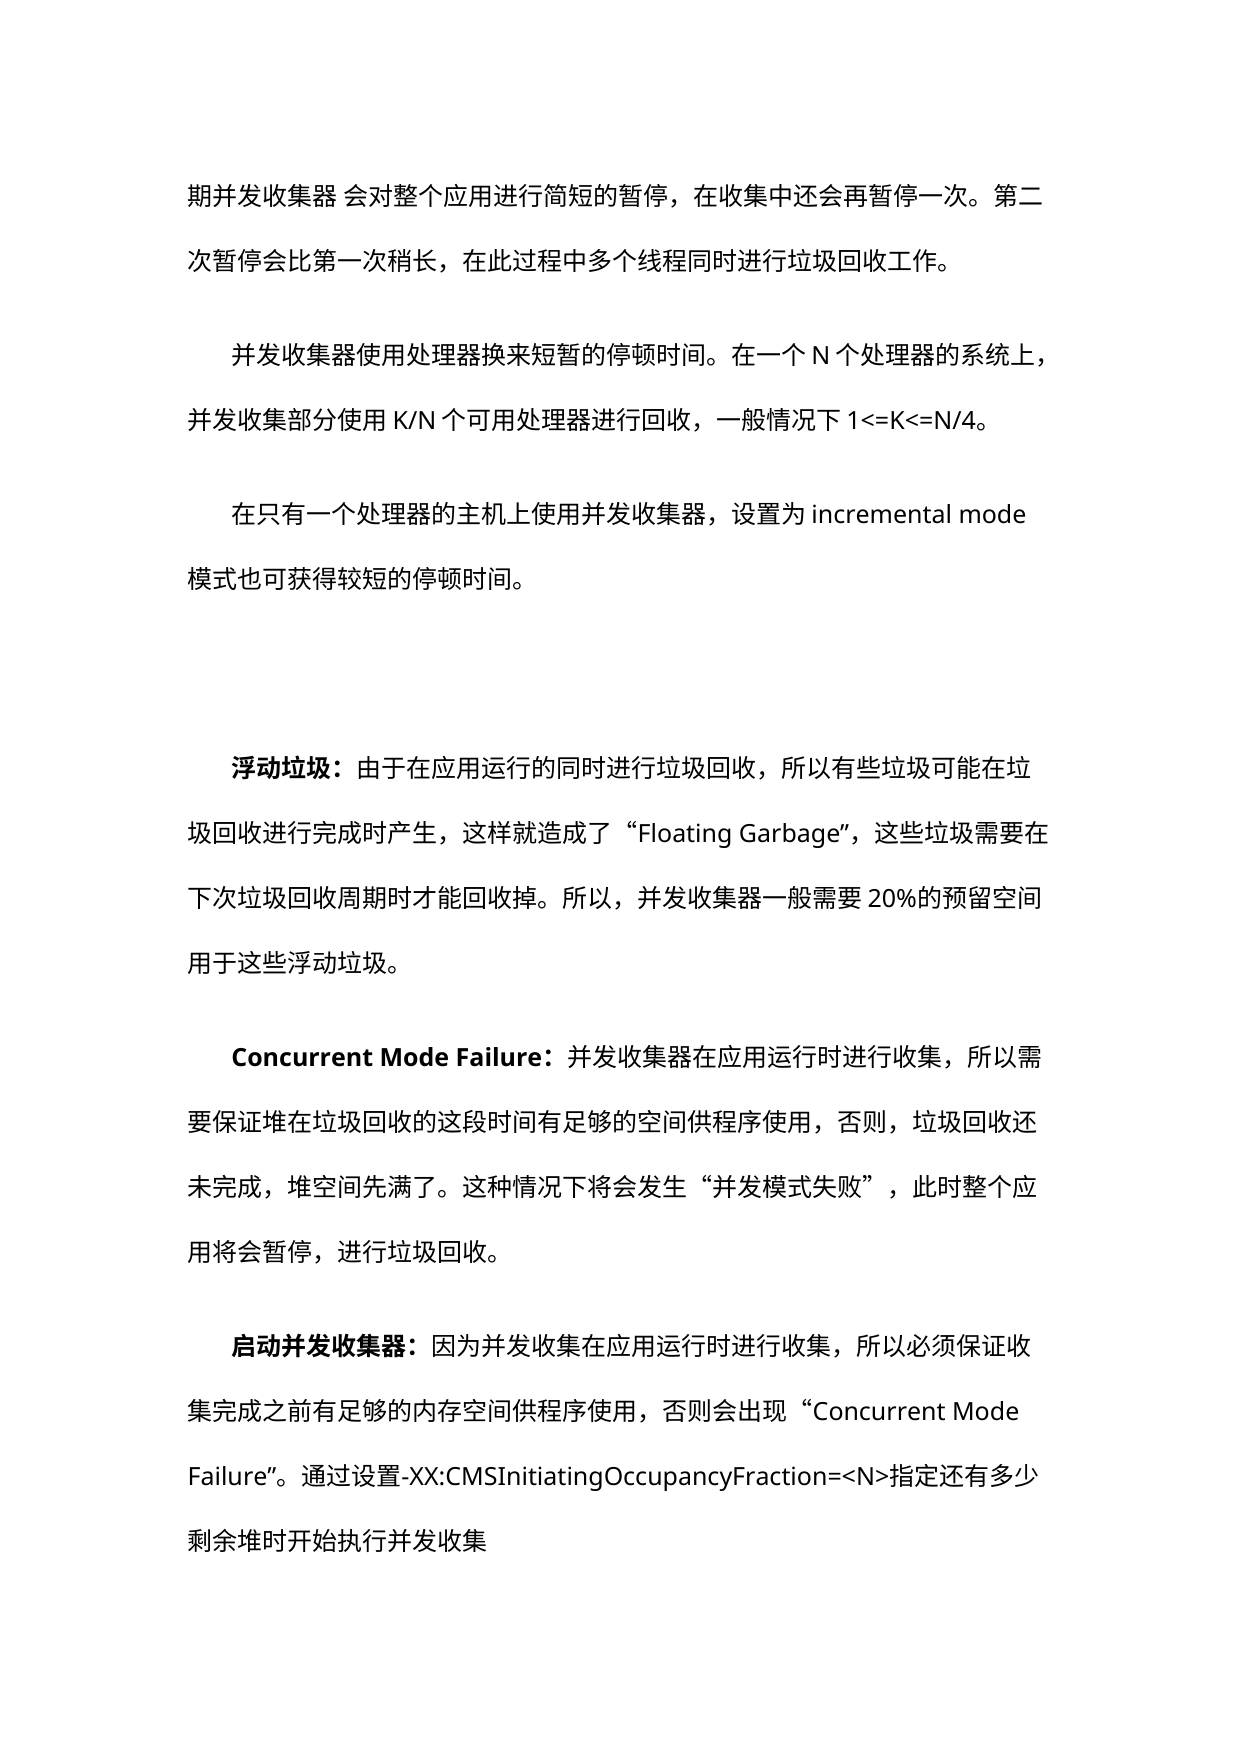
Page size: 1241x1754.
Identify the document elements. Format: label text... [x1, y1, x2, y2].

text 浮动垃圾：由于在应用运行的同时进行垃圾回收，所以有些垃圾可能在垃圾回收进行完成时产生，这样就造成了“Floating Garbage”，这些垃圾需要在下次垃圾回收周期时才能回收掉。所以，并发收集器一般需要20%的预留空间用于这些浮动垃圾。 [187, 734, 1053, 994]
text Concurrent Mode Failure：并发收集器在应用运行时进行收集，所以需要保证堆在垃圾回收的这段时间有足够的空间供程序使用，否则，垃圾回收还未完成，堆空间先满了。这种情况下将会发生“并发模式失败”，此时整个应用将会暂停，进行垃圾回收。 [187, 1023, 1053, 1283]
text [187, 162, 1053, 292]
text 并发收集器使用处理器换来短暂的停顿时间。在一个N个处理器的系统上，并发收集部分使用K/N个可用处理器进行回收，一般情况下1<=K<=N/4。 [187, 321, 1053, 451]
text 在只有一个处理器的主机上使用并发收集器，设置为incremental mode模式也可获得较短的停顿时间。 [187, 480, 1053, 610]
text 启动并发收集器：因为并发收集在应用运行时进行收集，所以必须保证收集完成之前有足够的内存空间供程序使用，否则会出现“Concurrent Mode Failure”。通过设置-XX:CMSInitiatingOccupancyFraction=<N>指定还有多少剩余堆时开始执行并发收集 [187, 1312, 1053, 1572]
